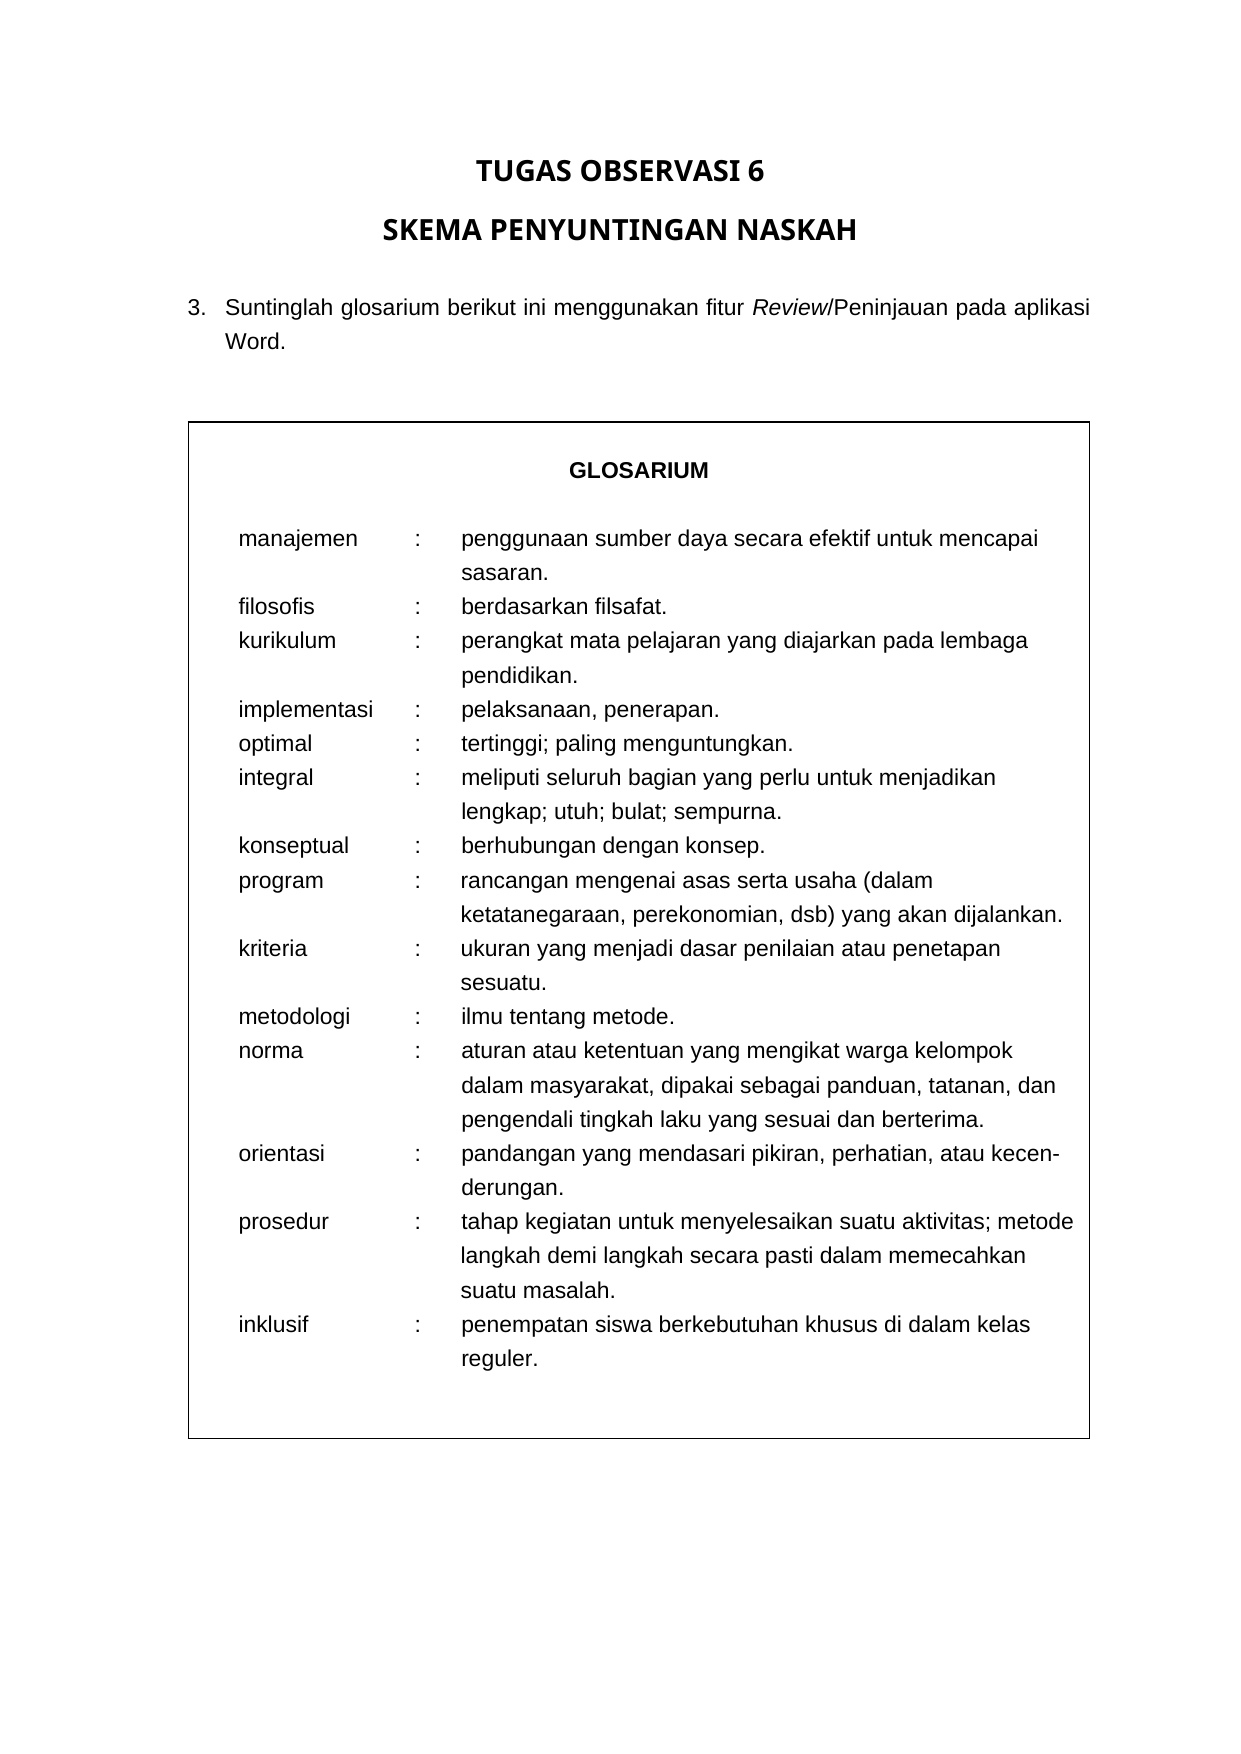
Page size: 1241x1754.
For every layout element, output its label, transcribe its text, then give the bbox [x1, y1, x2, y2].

text TUGAS OBSERVASI 6 [150, 150, 1090, 190]
list Suntinglah glosarium berikut ini menggunakan fitur Review/Peninjauan pada aplikasi Word. [187, 294, 1090, 354]
table_header GLOSARIUM manajemen : penggunaan sumber daya secara efektif untuk mencapai sasaran. filosofis : berdasarkan filsafat. kurikulum : perangkat mata pelajaran yang diajarkan pada lembaga pendidikan. implementasi : pelaksanaan, penerapan. optimal : tertinggi; paling menguntungkan. integral : meliputi seluruh bagian yang perlu untuk menjadikan lengkap; utuh; bulat; sempurna. konseptual : berhubungan dengan konsep. program : rancangan mengenai asas serta usaha (dalam ketatanegaraan, perekonomian, dsb) yang akan dijalankan. kriteria : ukuran yang menjadi dasar penilaian atau penetapan sesuatu. metodologi : ilmu tentang metode. norma : aturan atau ketentuan yang mengikat warga kelompok dalam masyarakat, dipakai sebagai panduan, tatanan, dan pengendali tingkah laku yang sesuai dan berterima. orientasi : pandangan yang mendasari pikiran, perhatian, atau kecen- derungan. prosedur : tahap kegiatan untuk menyelesaikan suatu aktivitas; metode langkah demi langkah secara pasti dalam memecahkan suatu masalah. inklusif : penempatan siswa berkebutuhan khusus di dalam kelas reguler. [189, 423, 1089, 1438]
text SKEMA PENYUNTINGAN NASKAH [150, 209, 1090, 249]
